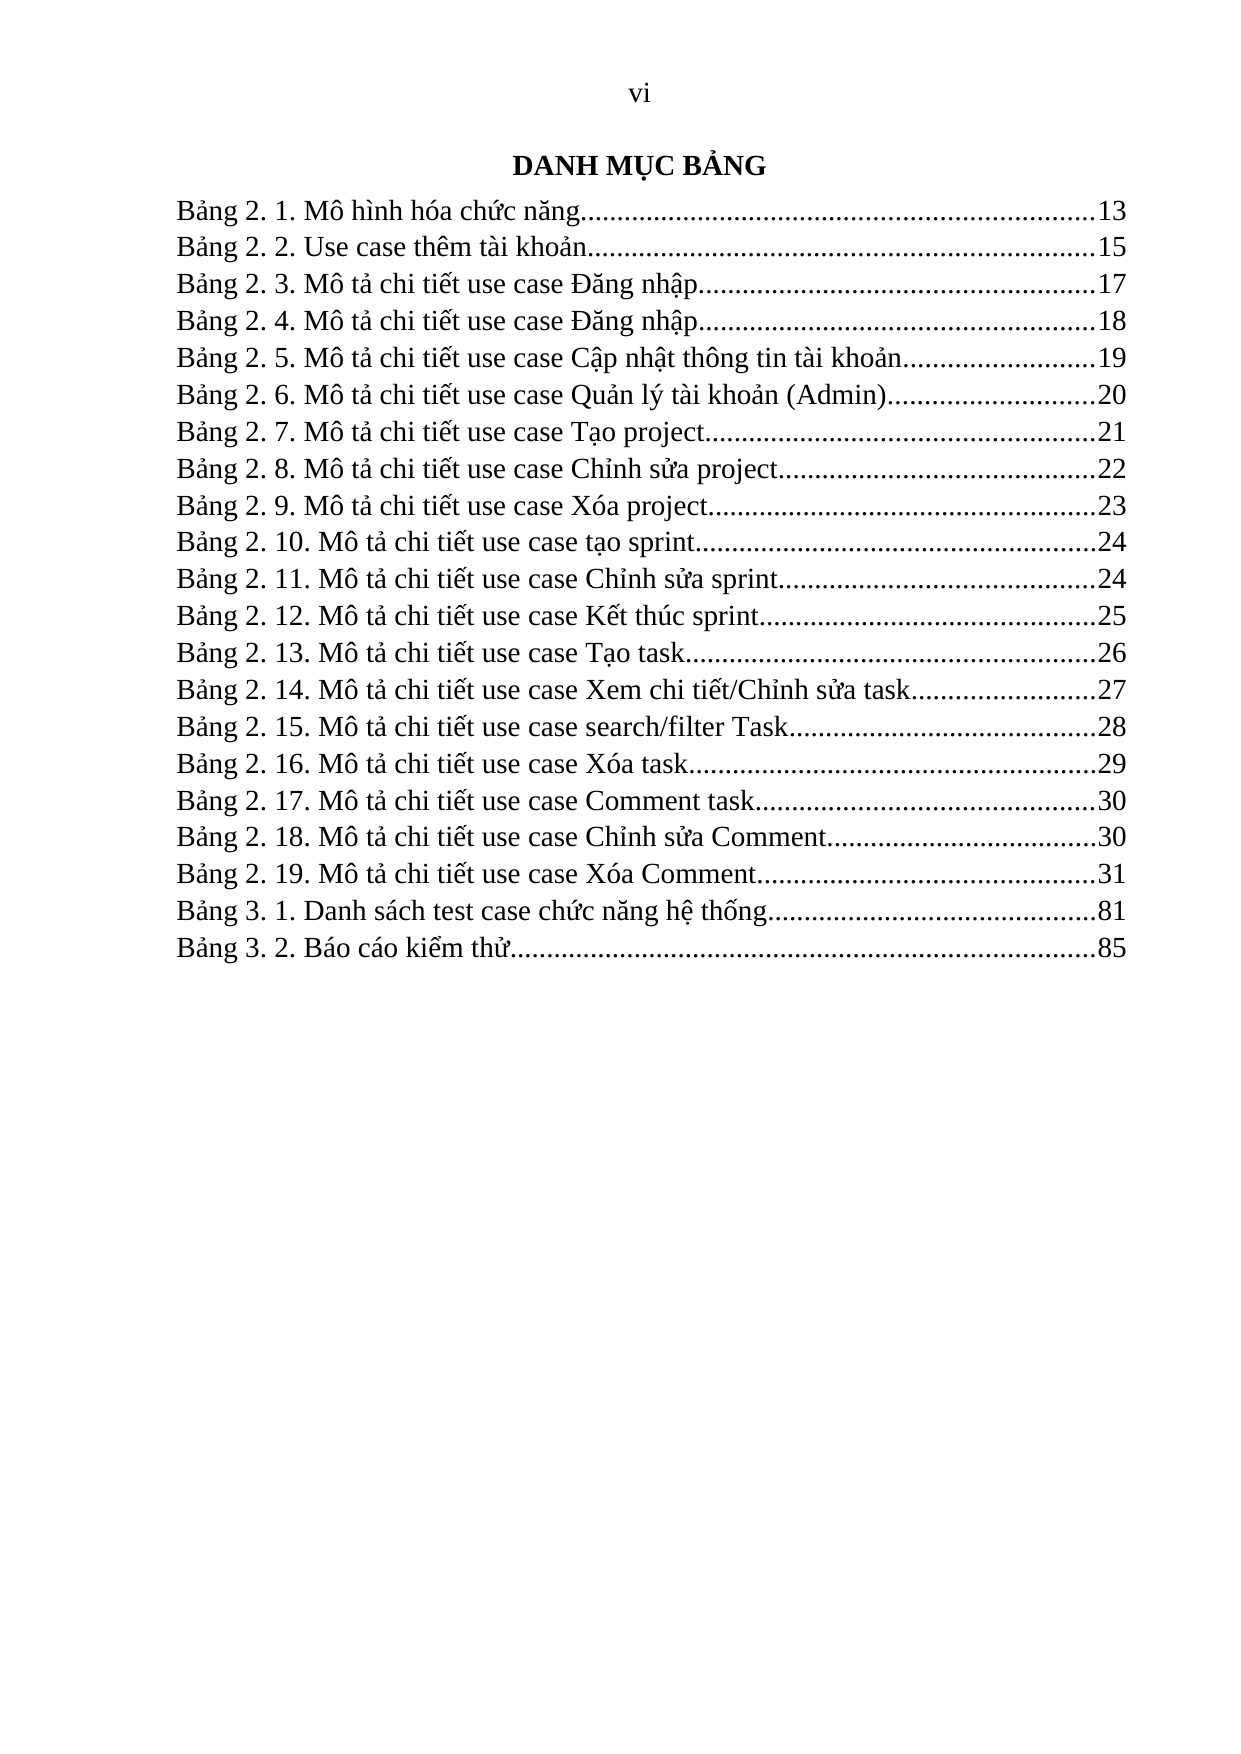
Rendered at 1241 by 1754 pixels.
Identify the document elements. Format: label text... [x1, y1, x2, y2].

text Bảng 2. 4. Mô tả chi tiết use case Đăng nhập 18 [176, 303, 1101, 337]
text Bảng 2. 18. Mô tả chi tiết use case Chỉnh sửa Comment 30 [176, 819, 1101, 853]
text Bảng 2. 14. Mô tả chi tiết use case Xem chi tiết/Chỉnh sửa task 27 [176, 672, 1101, 706]
text Bảng 2. 13. Mô tả chi tiết use case Tạo task 26 [176, 635, 1101, 669]
text Bảng 3. 2. Báo cáo kiểm thử 85 [176, 930, 1101, 964]
text Bảng 2. 1. Mô hình hóa chức năng 13 [176, 193, 1101, 226]
text Bảng 2. 2. Use case thêm tài khoản 15 [176, 229, 1101, 263]
text Bảng 3. 1. Danh sách test case chức năng hệ thống 81 [176, 893, 1101, 927]
text Bảng 2. 8. Mô tả chi tiết use case Chỉnh sửa project 22 [176, 451, 1101, 484]
subtitle DANH MỤC BẢNG [177, 148, 1102, 182]
text Bảng 2. 17. Mô tả chi tiết use case Comment task 30 [176, 783, 1101, 816]
text Bảng 2. 11. Mô tả chi tiết use case Chỉnh sửa sprint 24 [176, 561, 1101, 595]
text Bảng 2. 6. Mô tả chi tiết use case Quản lý tài khoản (Admin) 20 [176, 377, 1101, 411]
text Bảng 2. 7. Mô tả chi tiết use case Tạo project 21 [176, 414, 1101, 447]
text Bảng 2. 5. Mô tả chi tiết use case Cập nhật thông tin tài khoản 19 [176, 340, 1101, 374]
text Bảng 2. 10. Mô tả chi tiết use case tạo sprint 24 [176, 524, 1101, 558]
text Bảng 2. 9. Mô tả chi tiết use case Xóa project 23 [176, 488, 1101, 521]
text Bảng 2. 3. Mô tả chi tiết use case Đăng nhập. 17 [176, 266, 1101, 300]
text Bảng 2. 16. Mô tả chi tiết use case Xóa task 29 [176, 746, 1101, 779]
text Bảng 2. 19. Mô tả chi tiết use case Xóa Comment. 31 [176, 856, 1101, 890]
text Bảng 2. 12. Mô tả chi tiết use case Kết thúc sprint 25 [176, 598, 1101, 632]
text Bảng 2. 15. Mô tả chi tiết use case search/filter Task 28 [176, 709, 1101, 742]
